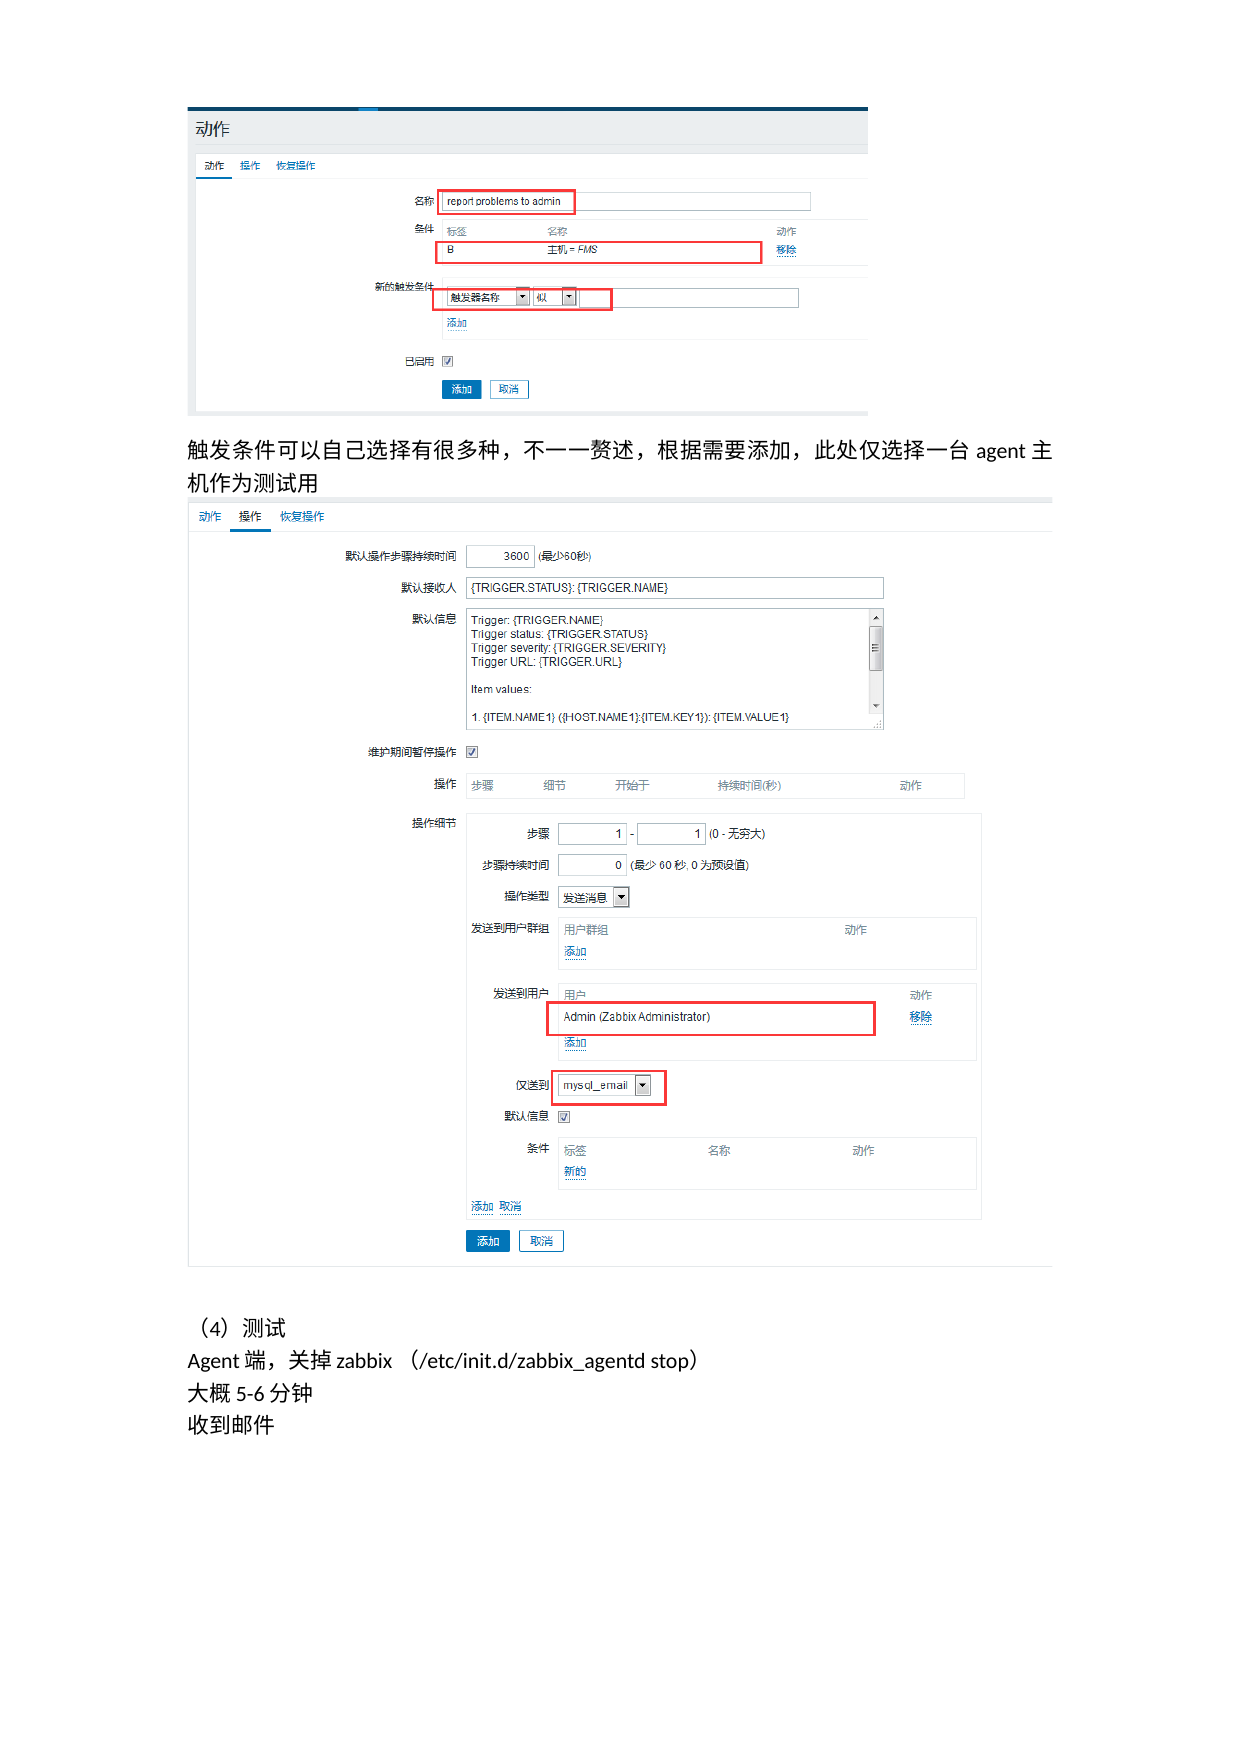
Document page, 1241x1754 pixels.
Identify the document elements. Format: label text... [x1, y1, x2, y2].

list Agent端，关掉zabbix （/etc/init.d/zabbix_agentd stop） [187, 1343, 1053, 1375]
picture [187, 497, 1053, 1267]
picture [187, 107, 868, 416]
list 触发条件可以自己选择有很多种，不一一赘述，根据需要添加，此处仅选择一台agent主机作为测试用 [187, 433, 1053, 497]
list 测试 [187, 1310, 1053, 1343]
list 大概5-6分钟 [187, 1375, 1053, 1408]
list 收到邮件 [187, 1408, 1053, 1440]
